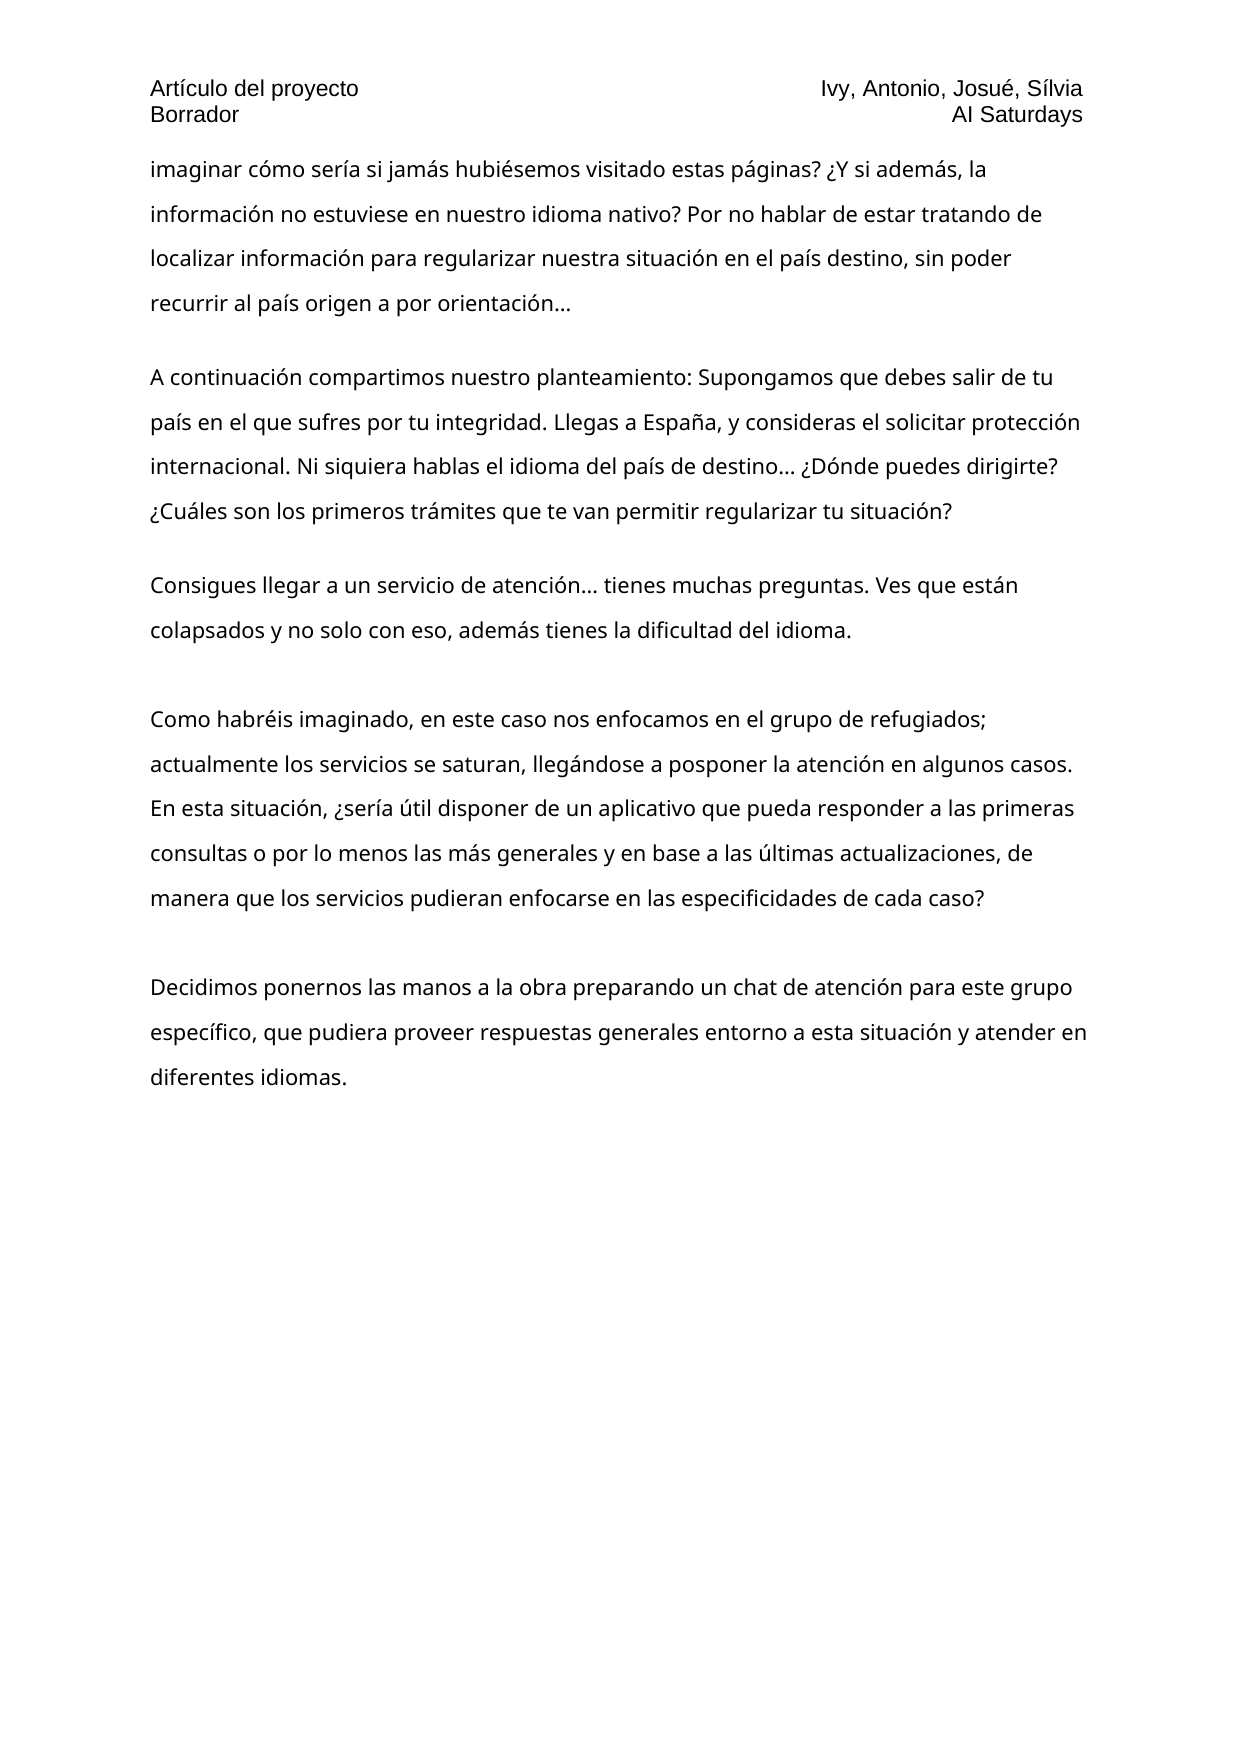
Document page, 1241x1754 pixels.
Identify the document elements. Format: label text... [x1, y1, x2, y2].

text Consigues llegar a un servicio de atención… tienes muchas preguntas. Ves que están colapsados y no solo con eso, además tienes la dificultad del idioma. [150, 570, 1090, 644]
text Decidimos ponernos las manos a la obra preparando un chat de atención para este grupo específico, que pudiera proveer respuestas generales entorno a esta situación y atender en diferentes idiomas. [150, 972, 1090, 1091]
text A continuación compartimos nuestro planteamiento: Supongamos que debes salir de tu país en el que sufres por tu integridad. Llegas a España, y consideras el solicitar protección internacional. Ni siquiera hablas el idioma del país de destino… ¿Dónde puedes dirigirte? ¿Cuáles son los primeros trámites que te van permitir regularizar tu situación? [150, 362, 1090, 526]
text Como habréis imaginado, en este caso nos enfocamos en el grupo de refugiados; actualmente los servicios se saturan, llegándose a posponer la atención en algunos casos. En esta situación, ¿sería útil disponer de un aplicativo que pueda responder a las primeras consultas o por lo menos las más generales y en base a las últimas actualizaciones, de manera que los servicios pudieran enfocarse en las especificidades de cada caso? [150, 704, 1090, 912]
